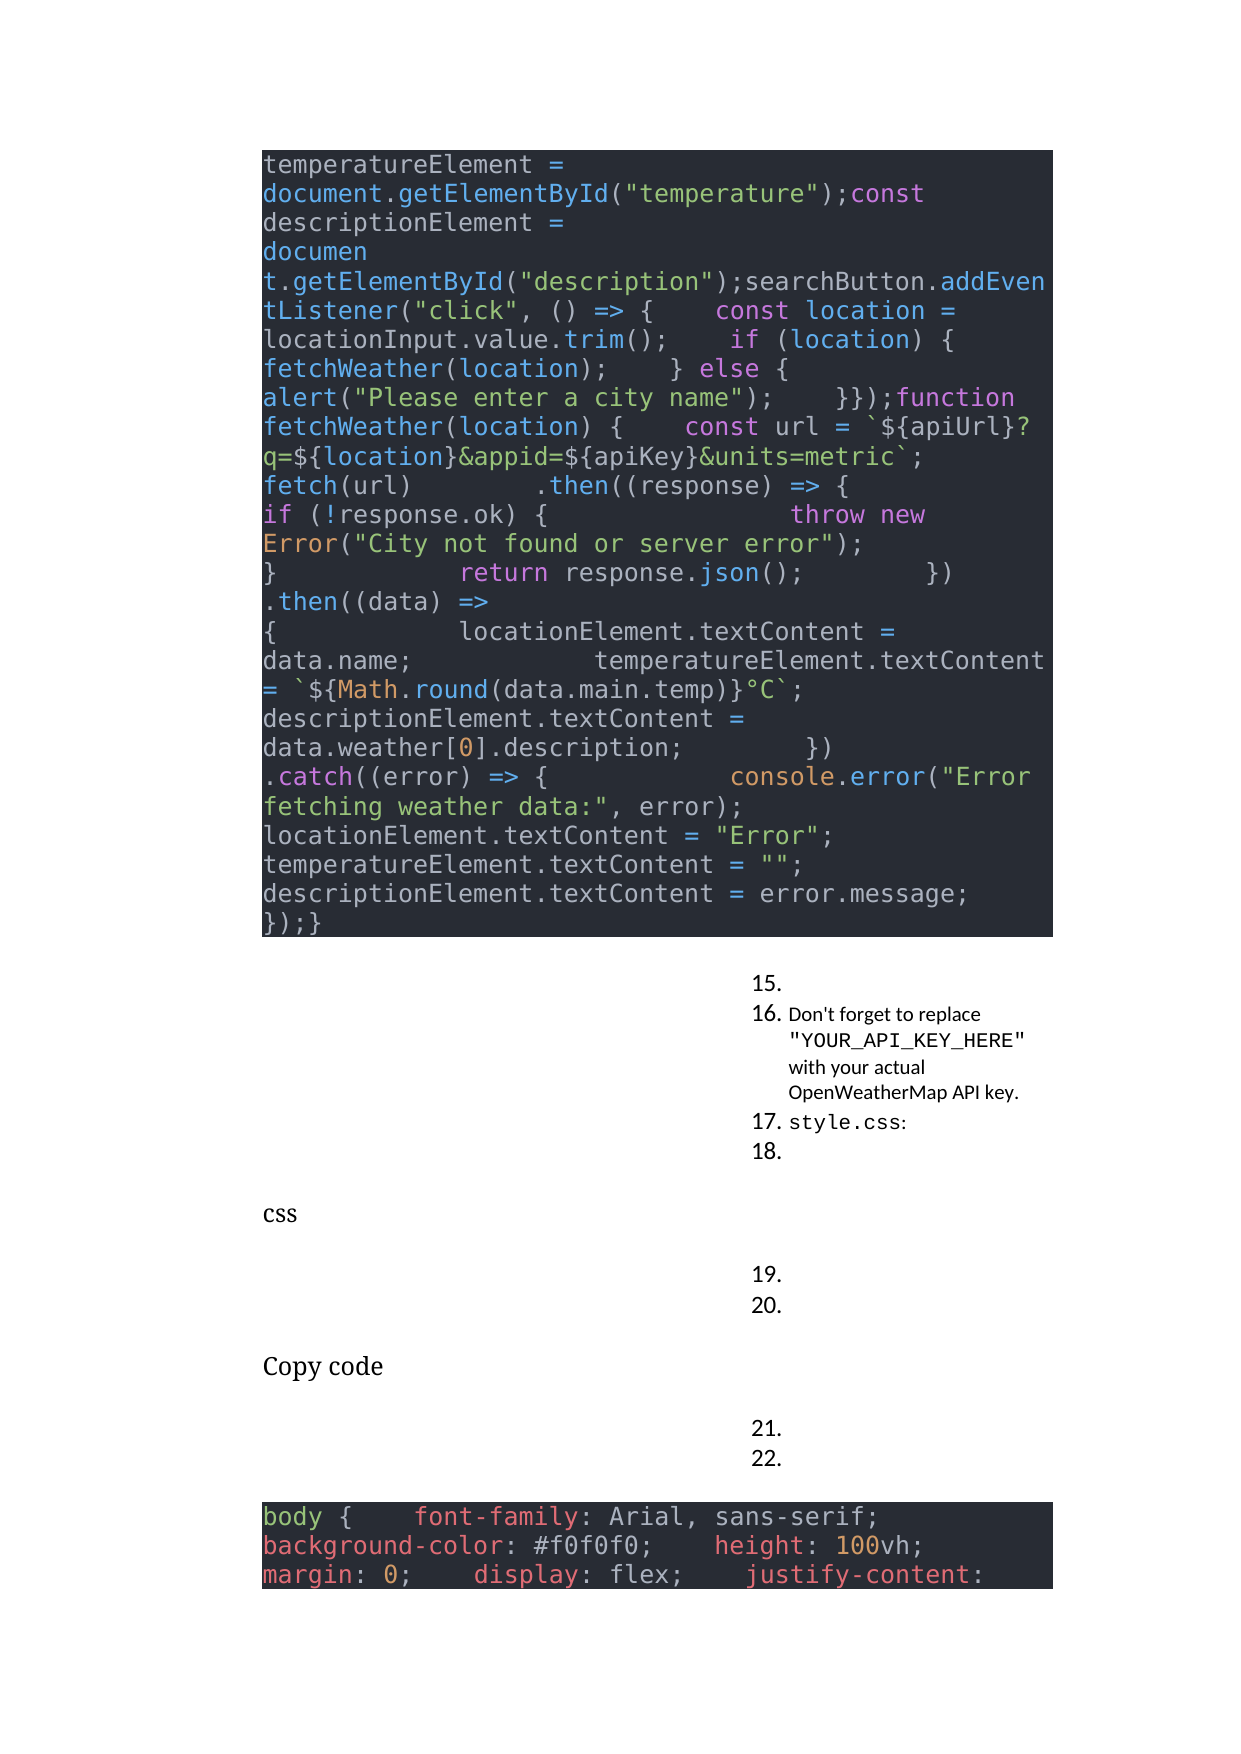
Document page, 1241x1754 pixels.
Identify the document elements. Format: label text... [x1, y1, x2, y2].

list Don't forget to replace "YOUR_API_KEY_HERE" with your actual OpenWeatherMap API key. [751, 997, 1053, 1105]
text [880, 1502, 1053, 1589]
text Copy code [262, 1349, 1053, 1383]
list style.css: [751, 1105, 1053, 1136]
text css [262, 1195, 1053, 1229]
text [262, 150, 1053, 937]
